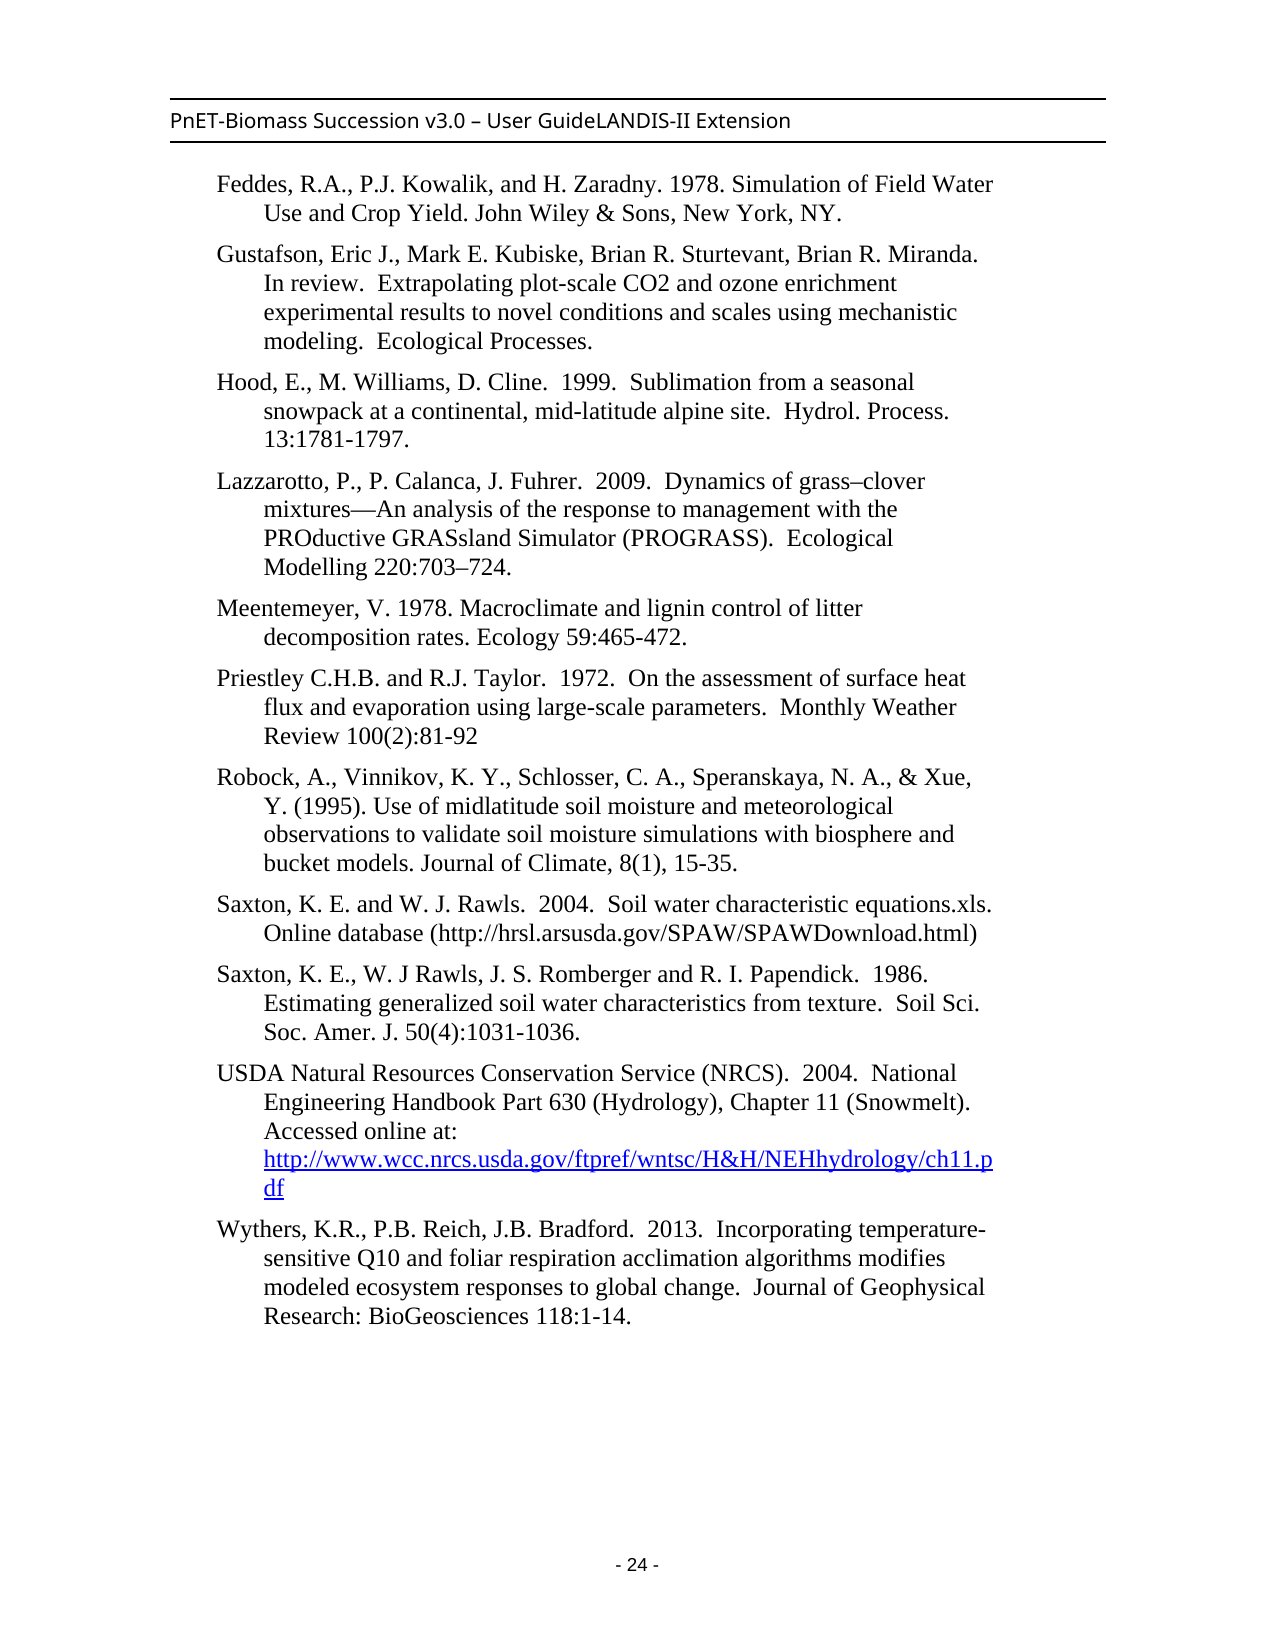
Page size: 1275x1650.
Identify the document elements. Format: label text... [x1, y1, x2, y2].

text Priestley C.H.B. and R.J. Taylor. 1972. On the assessment of surface heat flux and evaporation using large-scale parameters. Monthly Weather Review 100(2):81-92 [216, 663, 1001, 749]
text Meentemeyer, V. 1978. Macroclimate and lignin control of litter decomposition rates. Ecology 59:465-472. [216, 593, 1001, 651]
text Saxton, K. E., W. J Rawls, J. S. Romberger and R. I. Papendick. 1986. Estimating generalized soil water characteristics from texture. Soil Sci. Soc. Amer. J. 50(4):1031-1036. [216, 959, 1001, 1046]
text USDA Natural Resources Conservation Service (NRCS). 2004. National Engineering Handbook Part 630 (Hydrology), Chapter 11 (Snowmelt). Accessed online at: http://www.wcc.nrcs.usda.gov/ftpref/wntsc/H&H/NEHhydrology/ch11.pdf [216, 1058, 1001, 1202]
text Hood, E., M. Williams, D. Cline. 1999. Sublimation from a seasonal snowpack at a continental, mid-latitude alpine site. Hydrol. Process. 13:1781-1797. [216, 367, 1001, 453]
text Robock, A., Vinnikov, K. Y., Schlosser, C. A., Speranskaya, N. A., & Xue, Y. (1995). Use of midlatitude soil moisture and meteorological observations to validate soil moisture simulations with biosphere and bucket models. Journal of Climate, 8(1), 15-35. [216, 762, 1001, 877]
text Feddes, R.A., P.J. Kowalik, and H. Zaradny. 1978. Simulation of Field Water Use and Crop Yield. John Wiley & Sons, New York, NY. [216, 169, 1001, 227]
text Saxton, K. E. and W. J. Rawls. 2004. Soil water characteristic equations.xls. Online database (http://hrsl.arsusda.gov/SPAW/SPAWDownload.html) [216, 889, 1001, 947]
text Lazzarotto, P., P. Calanca, J. Fuhrer. 2009. Dynamics of grass–clover mixtures—An analysis of the response to management with the PROductive GRASsland Simulator (PROGRASS). Ecological Modelling 220:703–724. [216, 466, 1001, 581]
text Gustafson, Eric J., Mark E. Kubiske, Brian R. Sturtevant, Brian R. Miranda. In review. Extrapolating plot-scale CO2 and ozone enrichment experimental results to novel conditions and scales using mechanistic modeling. Ecological Processes. [216, 239, 1001, 354]
text Wythers, K.R., P.B. Reich, J.B. Bradford. 2013. Incorporating temperature-sensitive Q10 and foliar respiration acclimation algorithms modifies modeled ecosystem responses to global change. Journal of Geophysical Research: BioGeosciences 118:1-14. [216, 1214, 1001, 1329]
